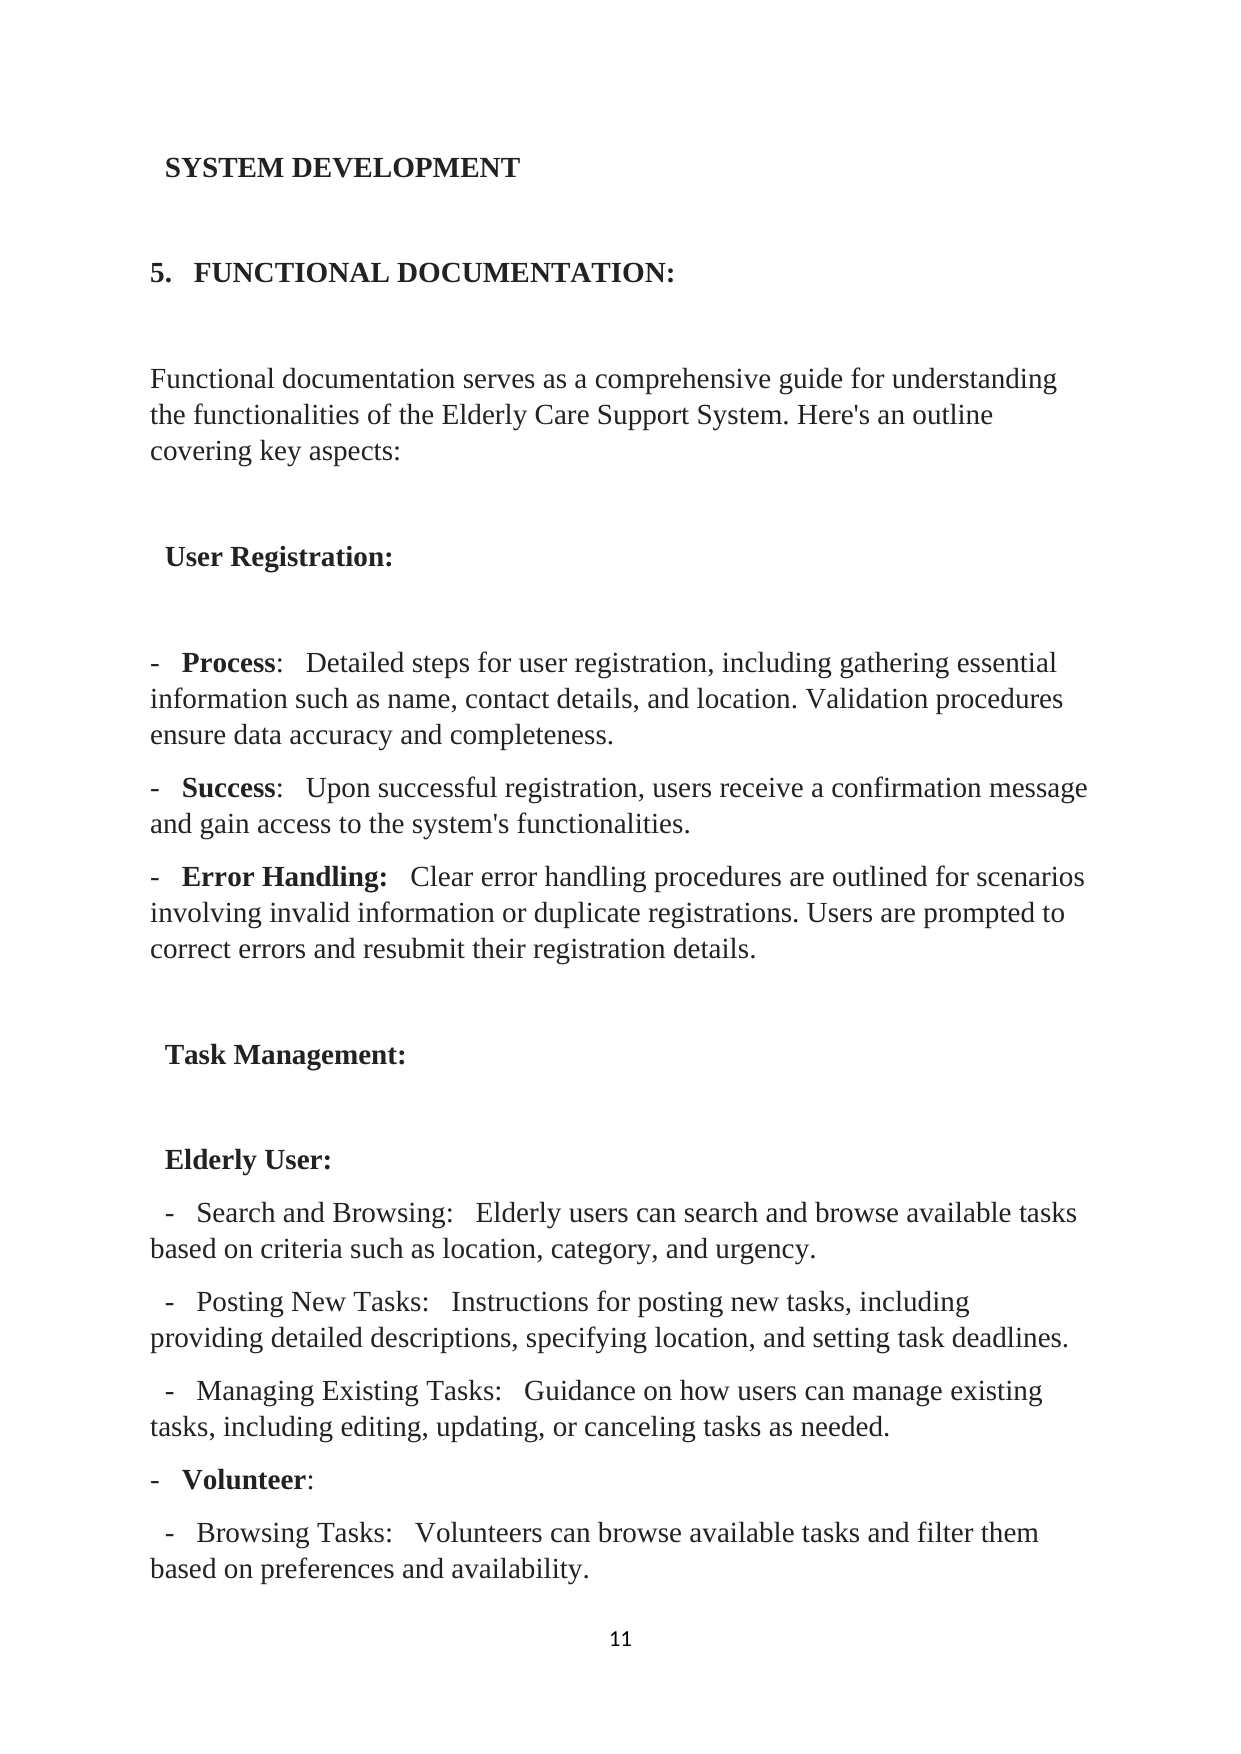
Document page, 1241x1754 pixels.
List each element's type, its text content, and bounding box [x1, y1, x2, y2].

text Task Management: [150, 1037, 1090, 1070]
text - Error Handling: Clear error handling procedures are outlined for scenarios involving invalid information or duplicate registrations. Users are prompted to correct errors and resubmit their registration details. [150, 859, 1090, 965]
text - Posting New Tasks: Instructions for posting new tasks, including providing detailed descriptions, specifying location, and setting task deadlines. [150, 1284, 1090, 1354]
text - Managing Existing Tasks: Guidance on how users can manage existing tasks, including editing, updating, or canceling tasks as needed. [150, 1373, 1090, 1443]
text - Success: Upon successful registration, users receive a confirmation message and gain access to the system's functionalities. [150, 770, 1090, 839]
text Functional documentation serves as a comprehensive guide for understanding the functionalities of the Elderly Care Support System. Here's an outline covering key aspects: [150, 361, 1090, 467]
text Elderly User: [150, 1142, 1090, 1176]
text SYSTEM DEVELOPMENT [150, 150, 1090, 183]
text - Process: Detailed steps for user registration, including gathering essential information such as name, contact details, and location. Validation procedures ensure data accuracy and completeness. [150, 645, 1090, 751]
text - Browsing Tasks: Volunteers can browse available tasks and filter them based on preferences and availability. [150, 1515, 1090, 1584]
text - Volunteer: [150, 1462, 1090, 1496]
text User Registration: [150, 539, 1090, 573]
text - Search and Browsing: Elderly users can search and browse available tasks based on criteria such as location, category, and urgency. [150, 1195, 1090, 1265]
text 5. FUNCTIONAL DOCUMENTATION: [150, 256, 1090, 289]
